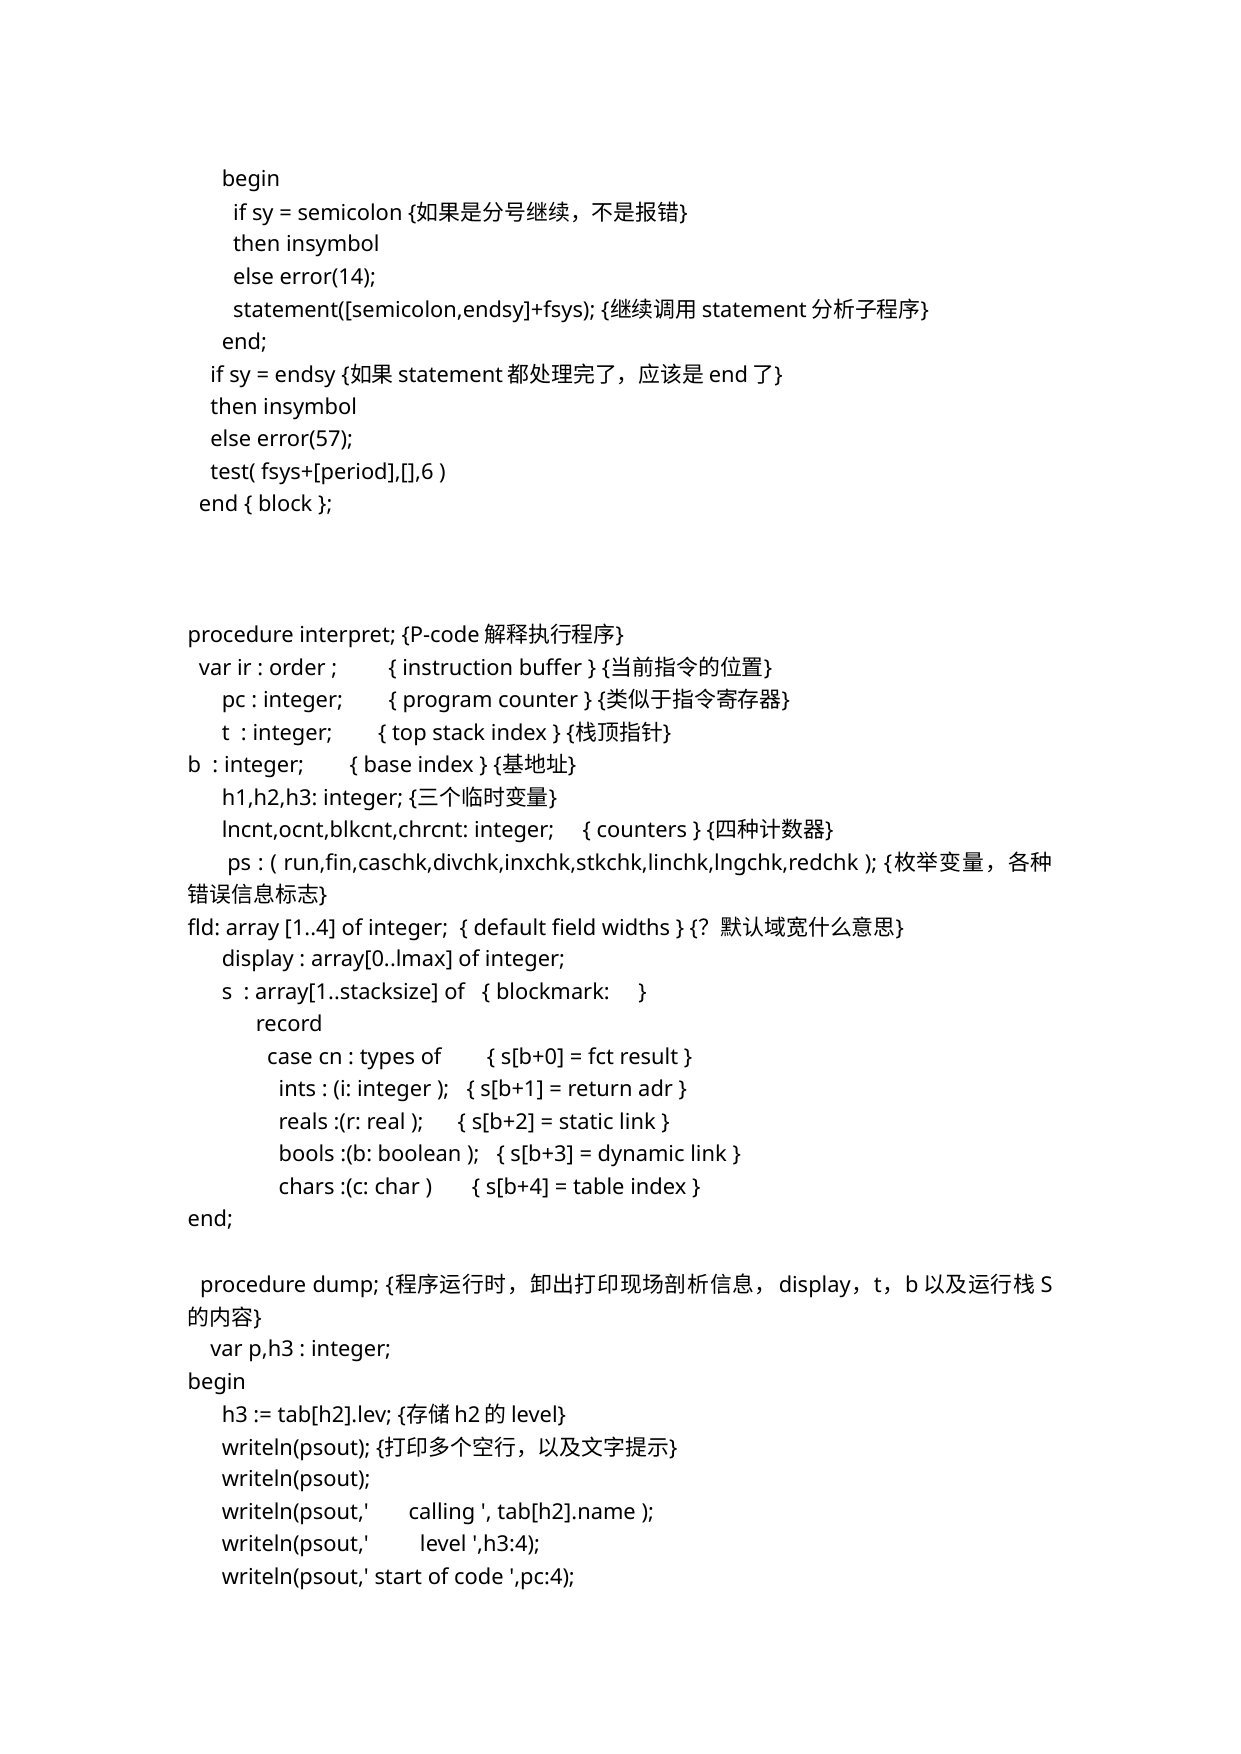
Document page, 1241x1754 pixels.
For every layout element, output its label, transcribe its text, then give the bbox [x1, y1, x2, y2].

text ints : (i: integer ); { s[b+1] = return adr } [187, 1072, 1053, 1104]
text else error(14); [187, 259, 1053, 292]
text chars :(c: char ) { s[b+4] = table index } [187, 1169, 1053, 1202]
text s : array[1..stacksize] of { blockmark: } [187, 974, 1053, 1007]
text writeln(psout); {打印多个空行，以及文字提示} [187, 1429, 1053, 1462]
text t : integer; { top stack index } {栈顶指针} [187, 714, 1053, 747]
text case cn : types of { s[b+0] = fct result } [187, 1039, 1053, 1072]
text pc : integer; { program counter } {类似于指令寄存器} [187, 682, 1053, 714]
text fld: array [1..4] of integer; { default field widths } {？默认域宽什么意思} [187, 909, 1053, 942]
text h3 := tab[h2].lev; {存储h2的level} [187, 1397, 1053, 1429]
text var ir : order ; { instruction buffer } {当前指令的位置} [187, 649, 1053, 682]
text reals :(r: real ); { s[b+2] = static link } [187, 1104, 1053, 1137]
text end { block }; [187, 487, 1053, 519]
text writeln(psout,' start of code ',pc:4); [187, 1559, 1053, 1592]
text record [187, 1007, 1053, 1039]
text if sy = endsy {如果statement都处理完了，应该是end了} [187, 357, 1053, 389]
text else error(57); [187, 422, 1053, 454]
text procedure interpret; {P-code解释执行程序} [187, 617, 1053, 649]
text writeln(psout); [187, 1462, 1053, 1494]
text h1,h2,h3: integer; {三个临时变量} [187, 779, 1053, 812]
text b : integer; { base index } {基地址} [187, 747, 1053, 779]
text end; [187, 1202, 1053, 1234]
text then insymbol [187, 227, 1053, 259]
text if sy = semicolon {如果是分号继续，不是报错} [187, 194, 1053, 227]
text lncnt,ocnt,blkcnt,chrcnt: integer; { counters } {四种计数器} [187, 812, 1053, 844]
text bools :(b: boolean ); { s[b+3] = dynamic link } [187, 1137, 1053, 1169]
text procedure dump; {程序运行时，卸出打印现场剖析信息，display，t，b以及运行栈S的内容} [187, 1267, 1053, 1332]
text begin [187, 1364, 1053, 1397]
text test( fsys+[period],[],6 ) [187, 454, 1053, 487]
text writeln(psout,' level ',h3:4); [187, 1527, 1053, 1559]
text statement([semicolon,endsy]+fsys); {继续调用statement分析子程序} [187, 292, 1053, 324]
text then insymbol [187, 389, 1053, 422]
text display : array[0..lmax] of integer; [187, 942, 1053, 974]
text var p,h3 : integer; [187, 1332, 1053, 1364]
text begin [187, 162, 1053, 194]
text end; [187, 324, 1053, 357]
text ps : ( run,fin,caschk,divchk,inxchk,stkchk,linchk,lngchk,redchk ); {枚举变量，各种错误信息标志} [187, 844, 1053, 909]
text writeln(psout,' calling ', tab[h2].name ); [187, 1494, 1053, 1527]
